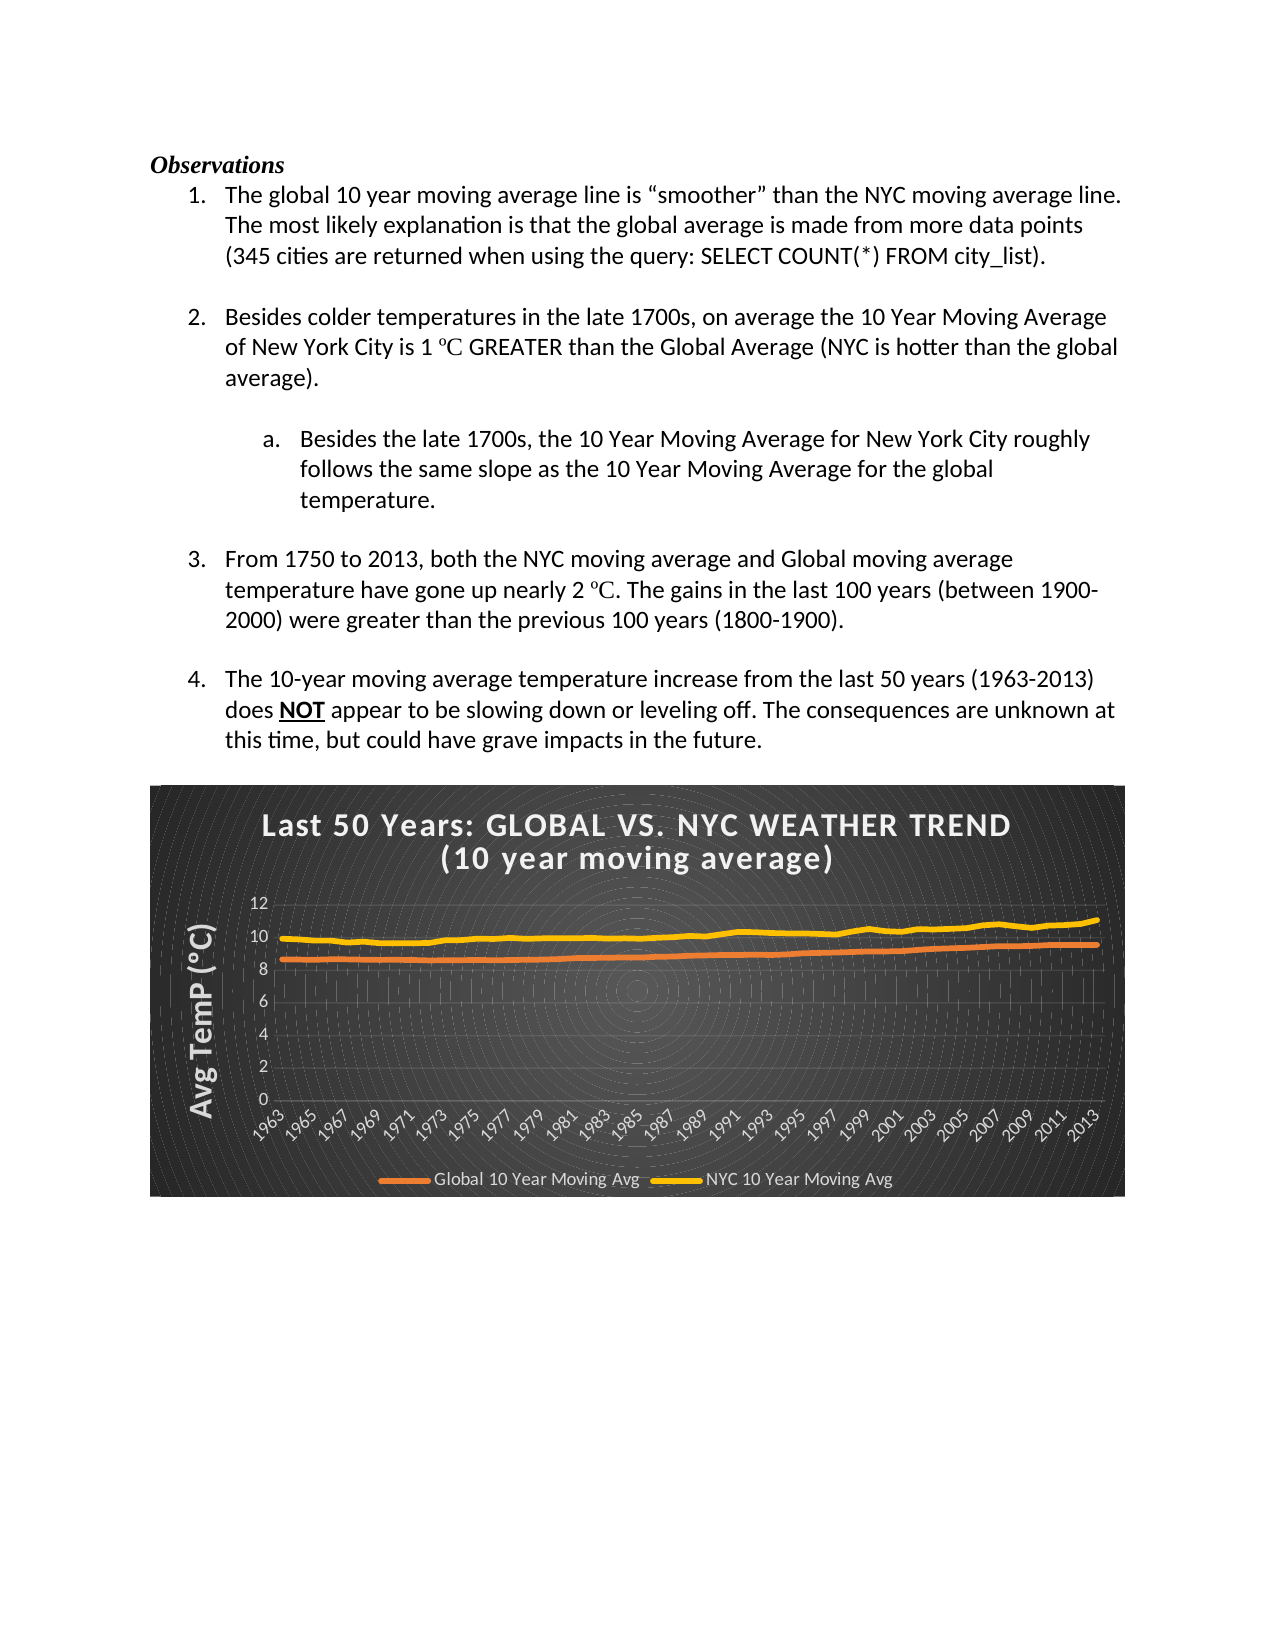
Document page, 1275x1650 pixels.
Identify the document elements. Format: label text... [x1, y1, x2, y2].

text Observations [150, 150, 1125, 179]
list Besides the late 1700s, the 10 Year Moving Average for New York City roughly follows the same slope as the 10 Year Moving Average for the global temperature. [262, 423, 1125, 514]
list The global 10 year moving average line is “smoother” than the NYC moving average line. The most likely explanation is that the global average is made from more data points (345 cities are returned when using the query: SELECT COUNT(*) FROM city_list). [187, 179, 1125, 270]
list Besides colder temperatures in the late 1700s, on average the 10 Year Moving Average of New York City is 1 ºC GREATER than the Global Average (NYC is hotter than the global average). [187, 301, 1125, 392]
list From 1750 to 2013, both the NYC moving average and Global moving average temperature have gone up nearly 2 ºC. The gains in the last 100 years (between 1900-2000) were greater than the previous 100 years (1800-1900). [187, 543, 1125, 635]
list The 10-year moving average temperature increase from the last 50 years (1963-2013) does NOT appear to be slowing down or leveling off. The consequences are unknown at this time, but could have grave impacts in the future. [187, 663, 1125, 755]
